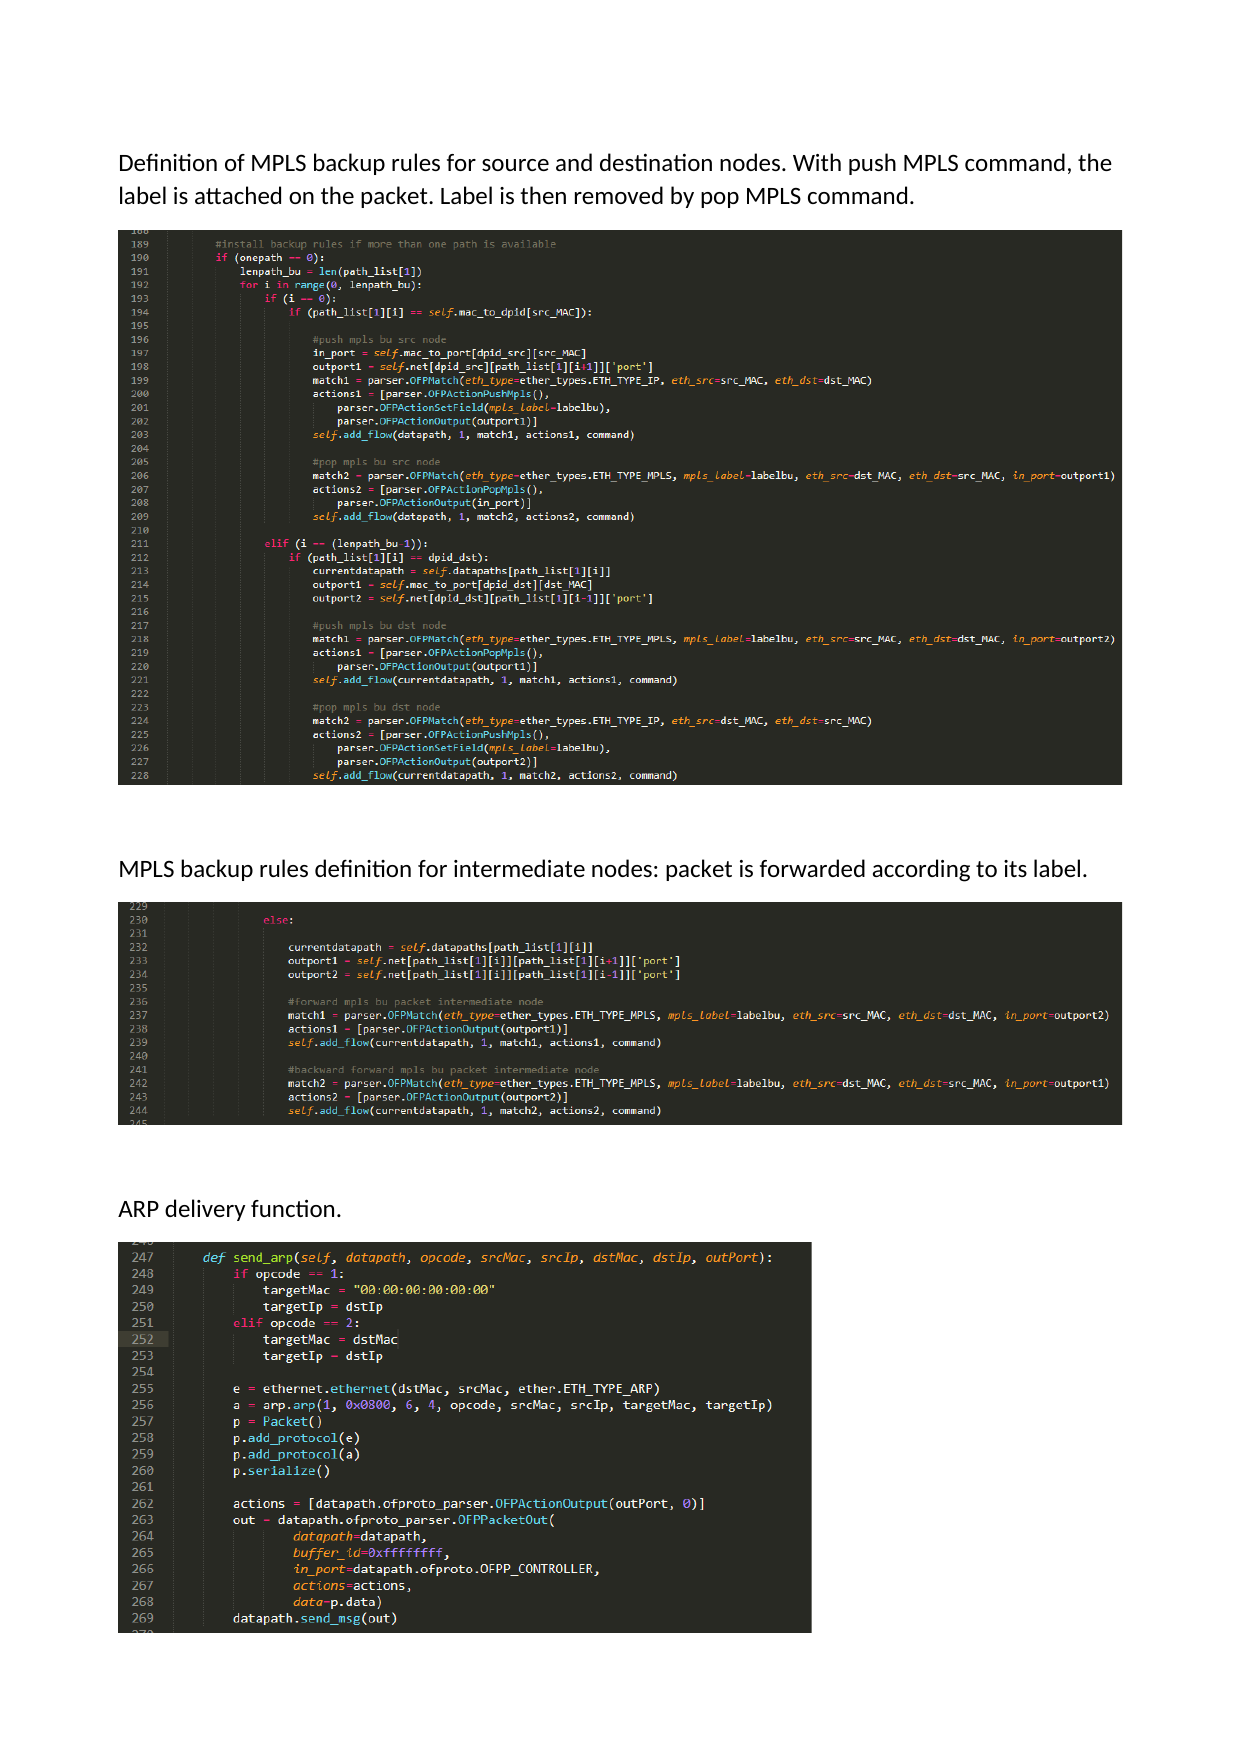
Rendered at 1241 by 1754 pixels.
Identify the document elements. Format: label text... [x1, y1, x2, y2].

text ARP delivery function. [118, 1193, 1122, 1224]
picture [118, 230, 1123, 785]
text MPLS backup rules definition for intermediate nodes: packet is forwarded according to its label. [118, 853, 1122, 883]
picture [118, 1242, 812, 1633]
picture [118, 902, 1123, 1125]
text Definition of MPLS backup rules for source and destination nodes. With push MPLS command, the label is attached on the packet. Label is then removed by pop MPLS command. [118, 148, 1122, 211]
